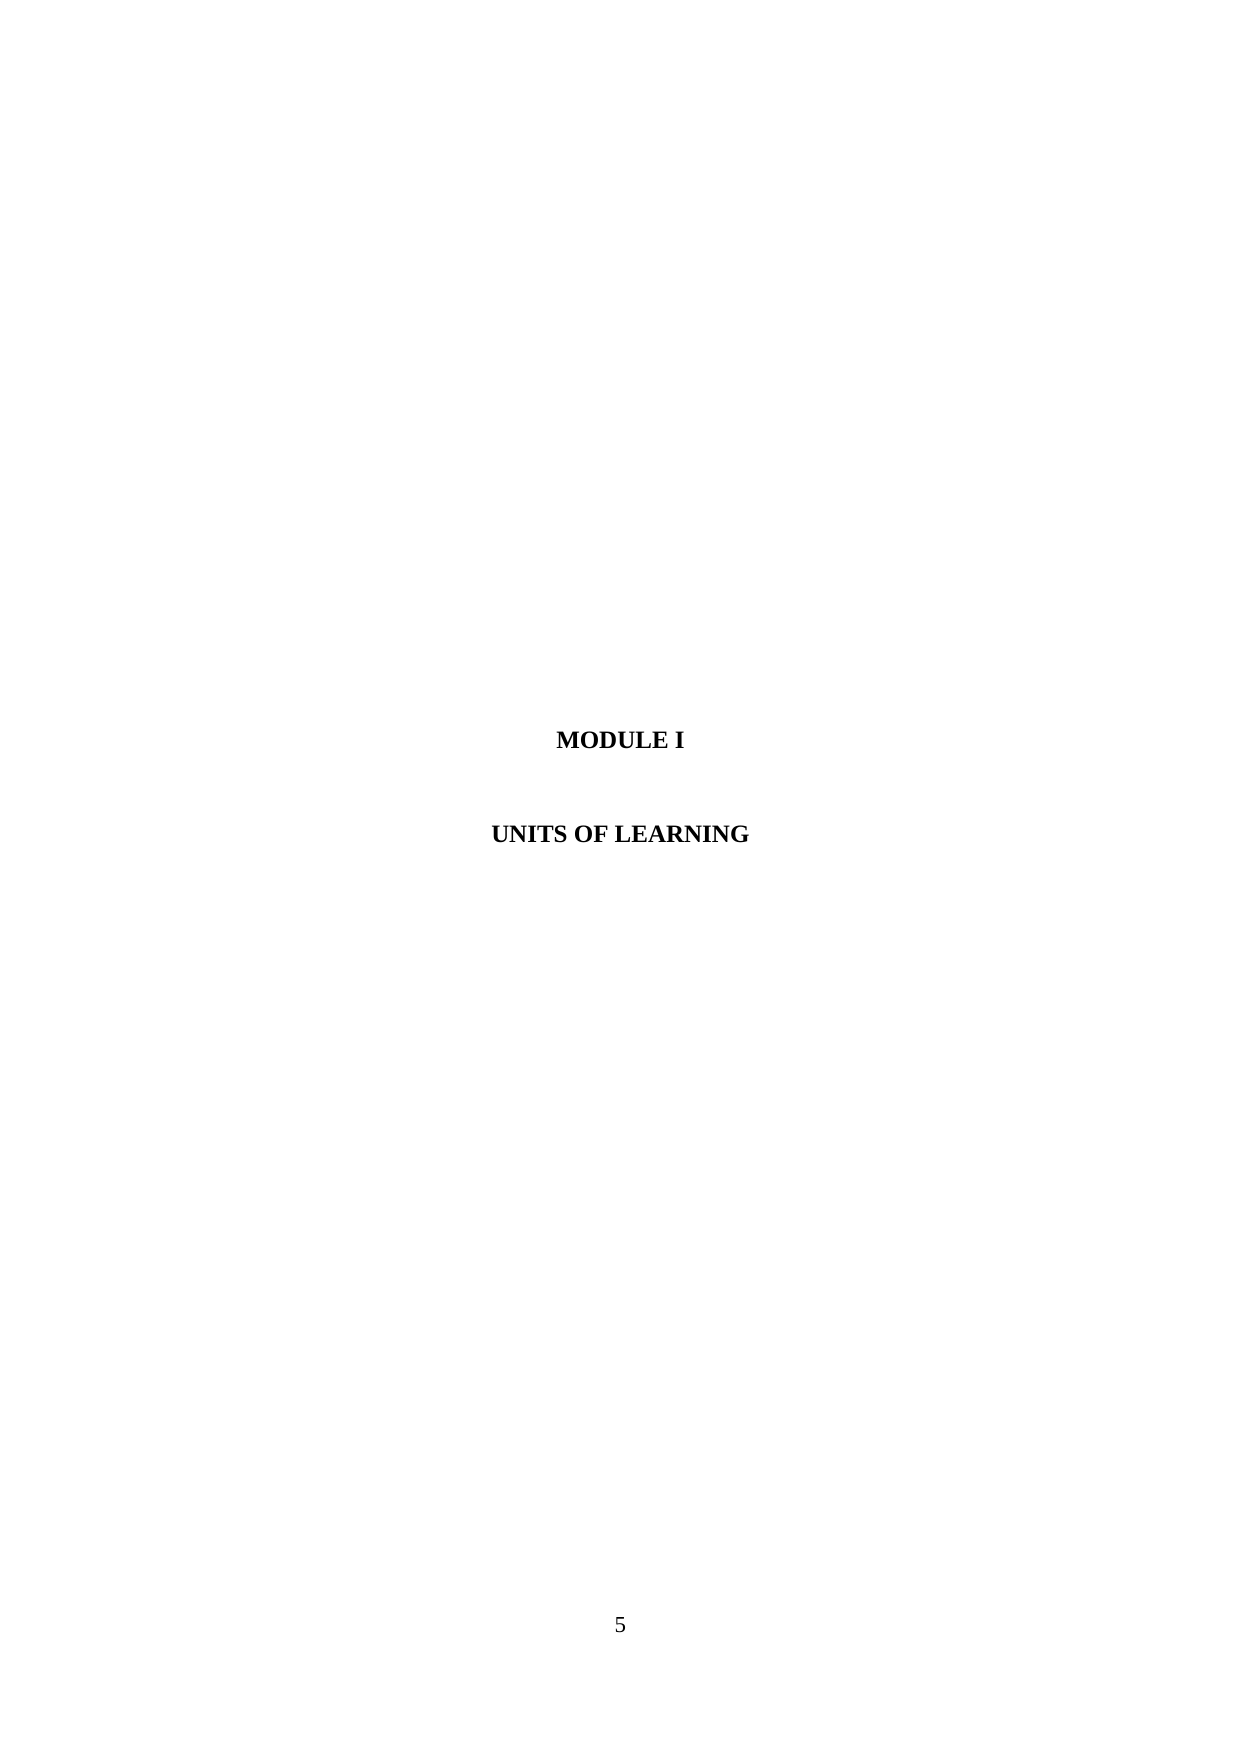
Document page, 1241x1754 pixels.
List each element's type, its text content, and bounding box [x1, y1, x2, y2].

subtitle MODULE I [150, 726, 1090, 754]
subtitle UNITS OF LEARNING [150, 819, 1090, 847]
